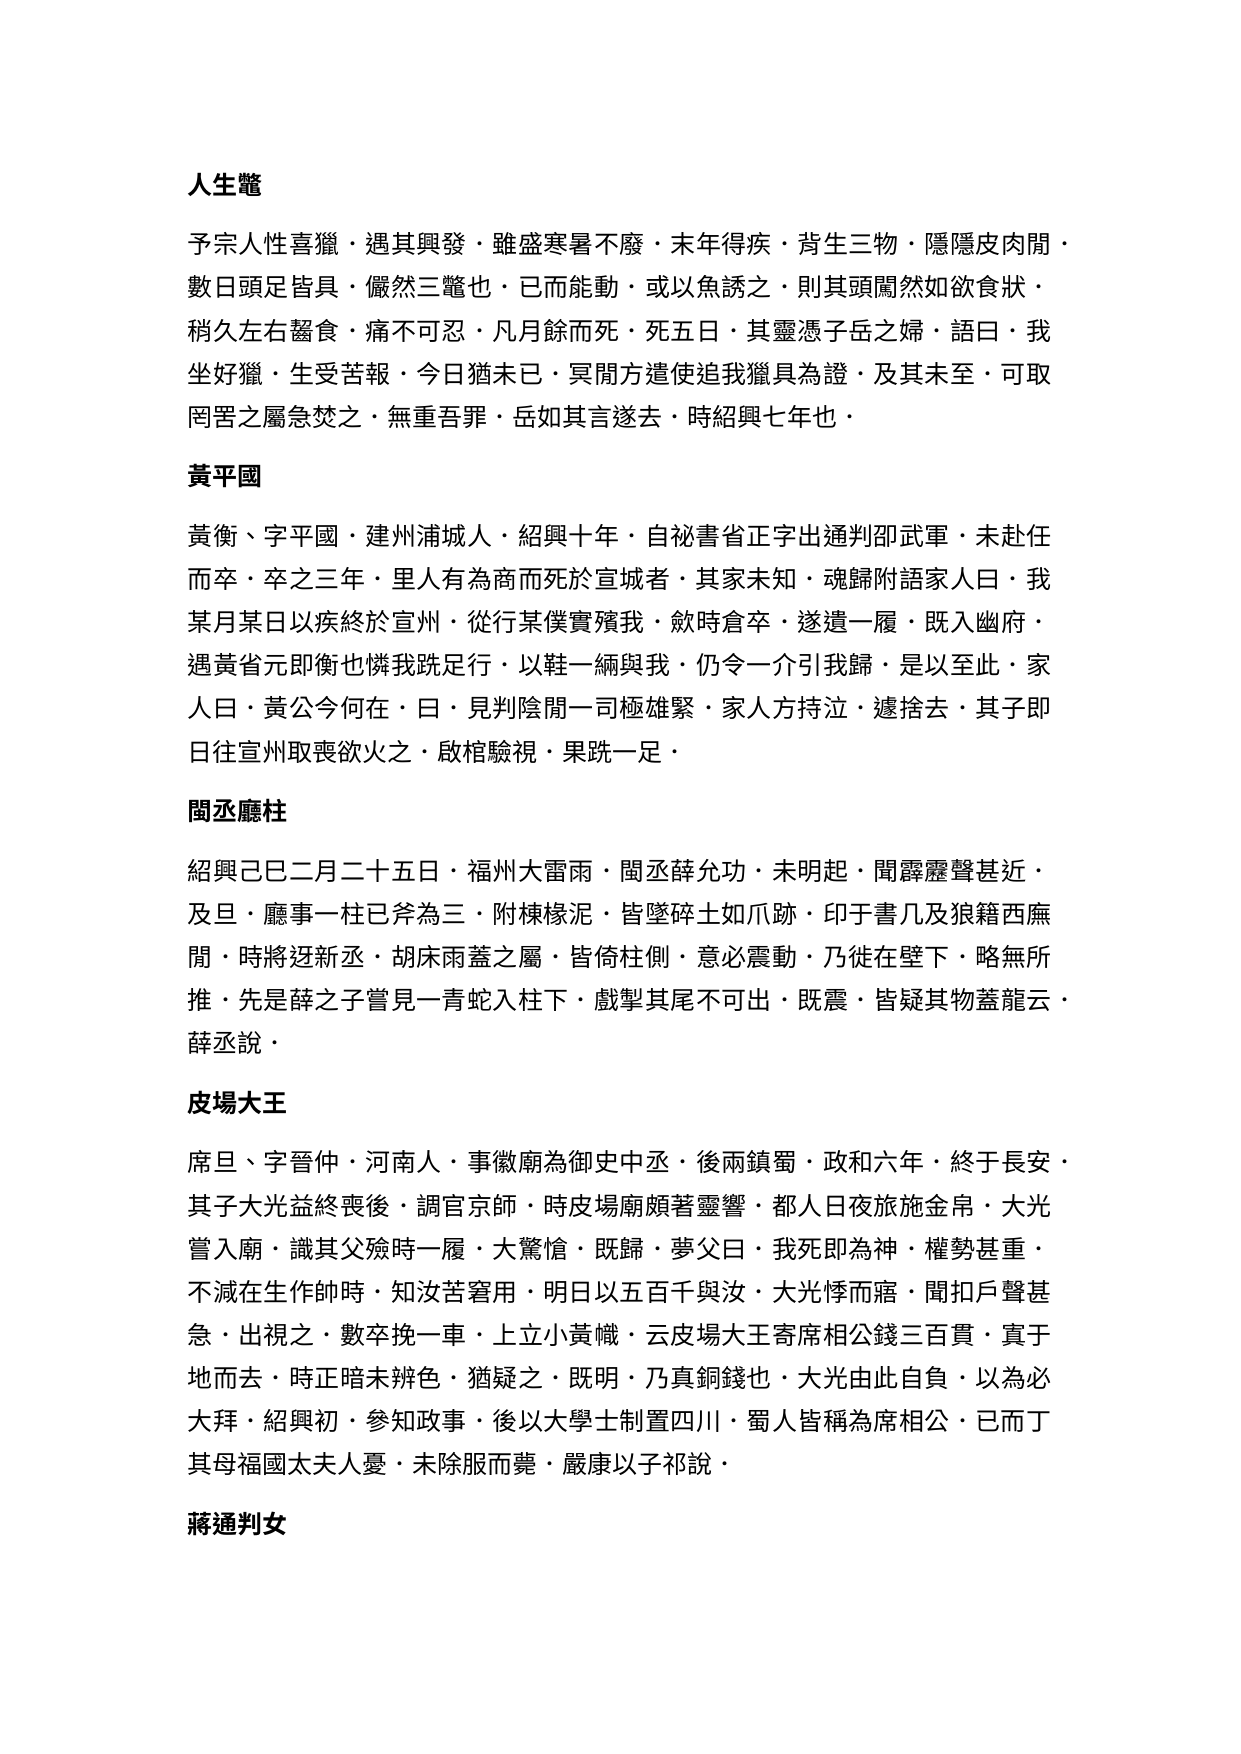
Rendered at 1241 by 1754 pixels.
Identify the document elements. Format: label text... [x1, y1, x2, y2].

text 蔣通判女 [187, 1504, 1053, 1541]
text 黃衡、字平國．建州浦城人．紹興十年．自祕書省正字出通判卲武軍．未赴任而卒．卒之三年．里人有為商而死於宣城者．其家未知．魂歸附語家人曰．我某月某日以疾終於宣州．從行某僕實殯我．歛時倉卒．遂遺一履．既入幽府．遇黃省元即衡也憐我跣足行．以鞋一緉與我．仍令一介引我歸．是以至此．家人曰．黃公今何在．曰．見判陰閒一司極雄緊．家人方持泣．遽捨去．其子即日往宣州取喪欲火之．啟棺驗視．果跣一足． [187, 516, 1053, 769]
text 皮場大王 [187, 1083, 1053, 1120]
text 黃平國 [187, 456, 1053, 494]
text 席旦、字晉仲．河南人．事徽廟為御史中丞．後兩鎮蜀．政和六年．終于長安．其子大光益終喪後．調官京師．時皮場廟頗著靈響．都人日夜旅施金帛．大光嘗入廟．識其父殮時一履．大驚愴．既歸．夢父曰．我死即為神．權勢甚重．不減在生作帥時．知汝苦窘用．明日以五百千與汝．大光悸而寤．聞扣戶聲甚急．出視之．數卒挽一車．上立小黃幟．云皮場大王寄席相公錢三百貫．寘于地而去．時正暗未辨色．猶疑之．既明．乃真銅錢也．大光由此自負．以為必大拜．紹興初．參知政事．後以大學士制置四川．蜀人皆稱為席相公．已而丁其母福國太夫人憂．未除服而薨．嚴康以子祁說． [187, 1142, 1053, 1482]
text 人生鼈 [187, 164, 1053, 202]
text 紹興己巳二月二十五日．福州大雷雨．閩丞薛允功．未明起．聞霹靂聲甚近．及旦．廳事一柱已斧為三．附棟椽泥．皆墜碎土如爪跡．印于書几及狼籍西廡閒．時將迓新丞．胡床雨蓋之屬．皆倚柱側．意必震動．乃徙在壁下．略無所推．先是薛之子嘗見一青蛇入柱下．戲掣其尾不可出．既震．皆疑其物蓋龍云．薛丞說． [187, 851, 1053, 1061]
text 予宗人性喜獵．遇其興發．雖盛寒暑不廢．末年得疾．背生三物．隱隱皮肉閒．數日頭足皆具．儼然三鼈也．已而能動．或以魚誘之．則其頭闖然如欲食狀．稍久左右齧食．痛不可忍．凡月餘而死．死五日．其靈憑子岳之婦．語曰．我坐好獵．生受苦報．今日猶未已．冥閒方遣使追我獵具為證．及其未至．可取罔罟之屬急焚之．無重吾罪．岳如其言遂去．時紹興七年也． [187, 224, 1053, 434]
text 閩丞廳柱 [187, 791, 1053, 828]
